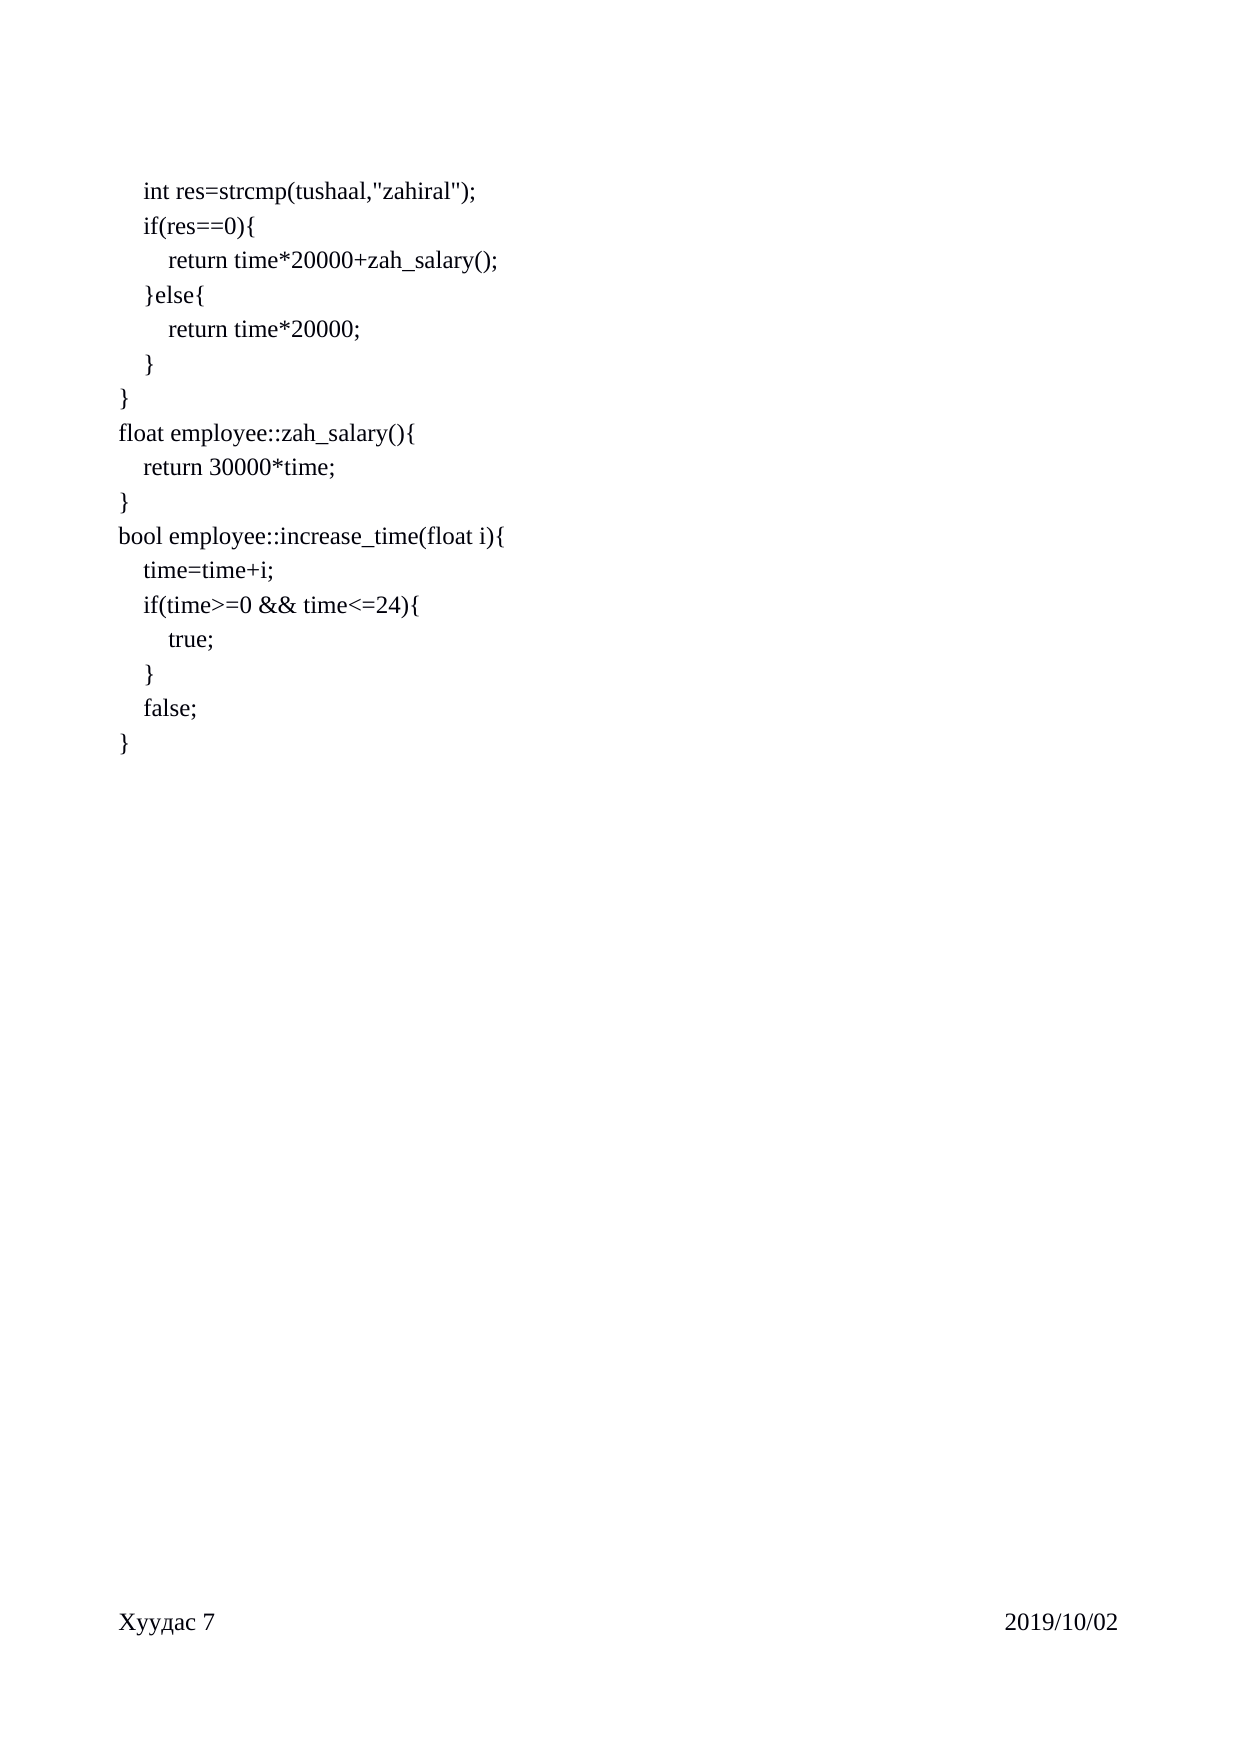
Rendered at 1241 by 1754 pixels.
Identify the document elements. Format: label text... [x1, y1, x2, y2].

text return time*20000; [118, 314, 1122, 343]
text } [118, 728, 1122, 757]
text } [118, 383, 1122, 412]
text } [118, 487, 1122, 515]
text true; [118, 624, 1122, 653]
text } [118, 659, 1122, 688]
text int res=strcmp(tushaal,"zahiral"); [118, 176, 1122, 205]
text }else{ [118, 280, 1122, 308]
text time=time+i; [118, 556, 1122, 584]
text return 30000*time; [118, 452, 1122, 481]
text bool employee::increase_time(float i){ [118, 521, 1122, 550]
text false; [118, 693, 1122, 722]
text if(time>=0 && time<=24){ [118, 590, 1122, 619]
text } [118, 349, 1122, 377]
text if(res==0){ [118, 211, 1122, 239]
text float employee::zah_salary(){ [118, 418, 1122, 446]
text return time*20000+zah_salary(); [118, 245, 1122, 274]
